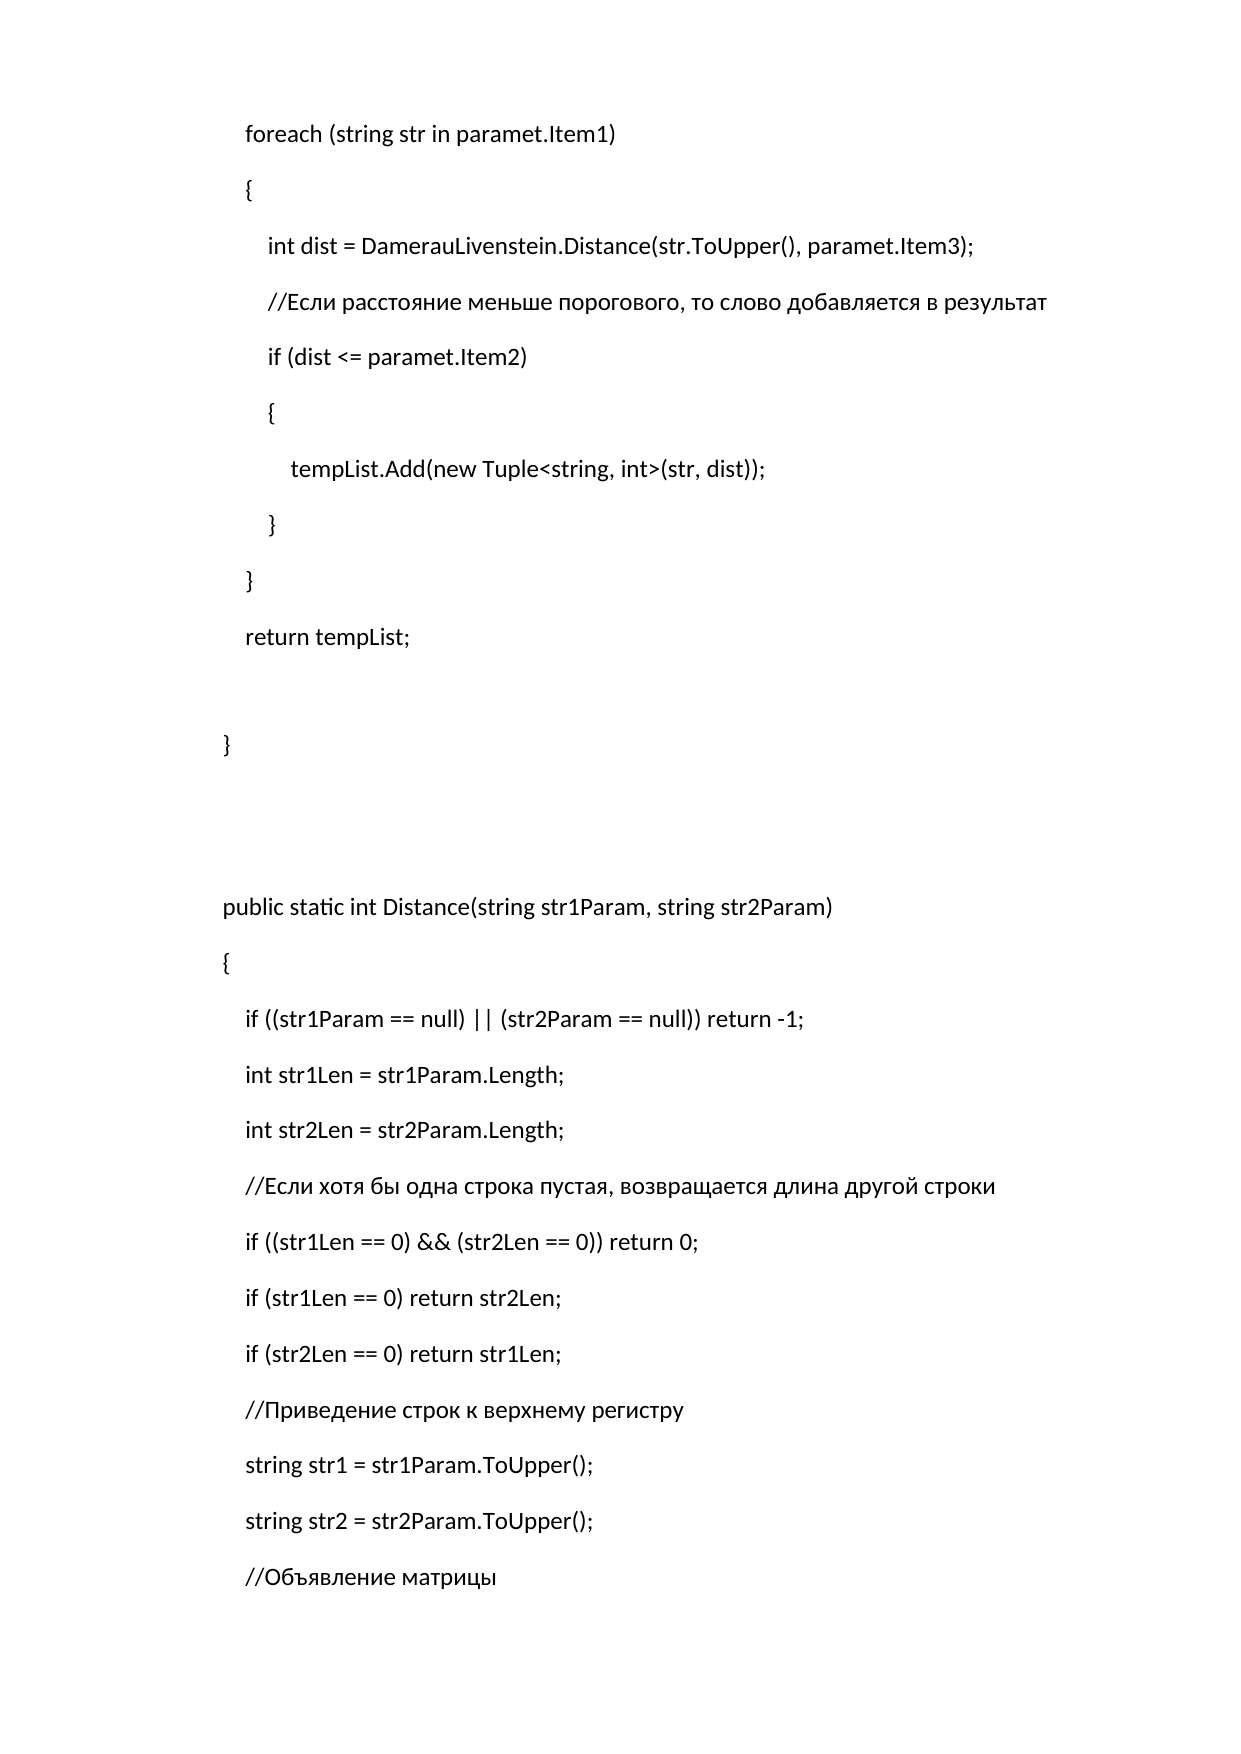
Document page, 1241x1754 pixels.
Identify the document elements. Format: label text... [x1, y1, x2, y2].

text //Если хотя бы одна строка пустая, возвращается длина другой строки [177, 1171, 1152, 1201]
text //Объявление матрицы [177, 1561, 1152, 1592]
text int str2Len = str2Param.Length; [177, 1115, 1152, 1145]
text string str2 = str2Param.ToUpper(); [177, 1506, 1152, 1536]
text { [177, 174, 1152, 204]
text //Приведение строк к верхнему регистру [177, 1394, 1152, 1424]
text } [177, 729, 1152, 760]
text if (dist <= paramet.Item2) [177, 341, 1152, 372]
text string str1 = str1Param.ToUpper(); [177, 1450, 1152, 1480]
text if (str2Len == 0) return str1Len; [177, 1338, 1152, 1368]
text { [177, 397, 1152, 428]
text int str1Len = str1Param.Length; [177, 1059, 1152, 1089]
text { [177, 947, 1152, 978]
text int dist = DamerauLivenstein.Distance(str.ToUpper(), paramet.Item3); [177, 230, 1152, 260]
text if ((str1Len == 0) && (str2Len == 0)) return 0; [177, 1226, 1152, 1257]
text if (str1Len == 0) return str2Len; [177, 1282, 1152, 1313]
text } [177, 509, 1152, 539]
text public static int Distance(string str1Param, string str2Param) [177, 891, 1152, 922]
text //Если расстояние меньше порогового, то слово добавляется в результат [177, 286, 1152, 316]
text return tempList; [177, 621, 1152, 651]
text tempList.Add(new Tuple<string, int>(str, dist)); [177, 453, 1152, 484]
text if ((str1Param == null) || (str2Param == null)) return -1; [177, 1003, 1152, 1033]
text } [177, 565, 1152, 595]
text foreach (string str in paramet.Item1) [177, 118, 1152, 149]
